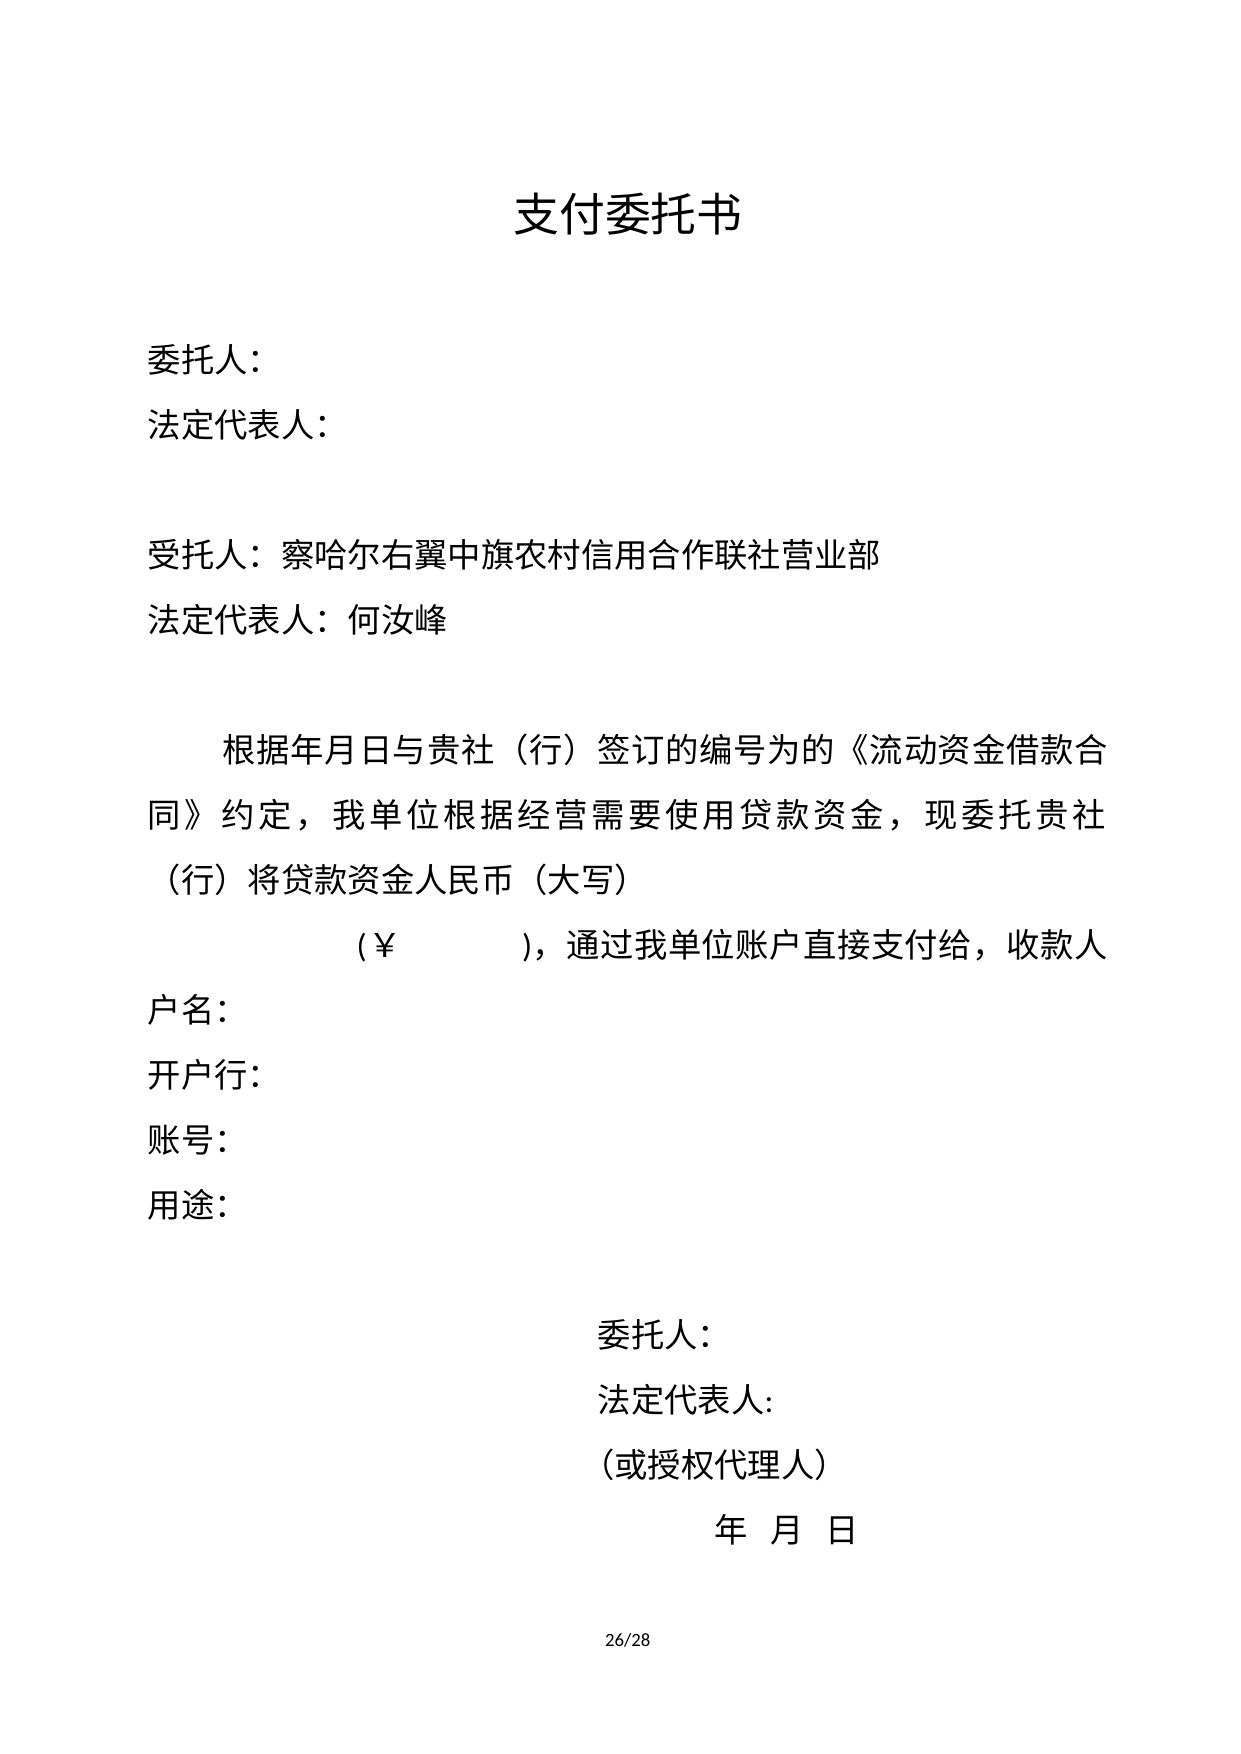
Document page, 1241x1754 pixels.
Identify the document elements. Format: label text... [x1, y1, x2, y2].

text 开户行： [148, 1041, 1107, 1106]
text 支付委托书 [148, 163, 1107, 261]
text 法定代表人： [148, 391, 1107, 456]
text 委托人： [148, 326, 1107, 391]
text 受托人：察哈尔右翼中旗农村信用合作联社营业部 [148, 521, 1107, 586]
text （或授权代理人） [148, 1431, 1107, 1496]
text 年 月 日 [148, 1496, 1107, 1561]
text 法定代表人：何汝峰 [148, 586, 1107, 651]
text 委托人： [148, 1301, 1107, 1366]
text 根据年月日与贵社（行）签订的编号为的《流动资金借款合同》约定，我单位根据经营需要使用贷款资金，现委托贵社（行）将贷款资金人民币（大写） (￥ )，通过我单位账户直接支付给，收款人户名： [148, 716, 1107, 1041]
text 用途： [148, 1171, 1107, 1236]
text 账号： [148, 1106, 1107, 1171]
text 法定代表人: [148, 1366, 1107, 1431]
